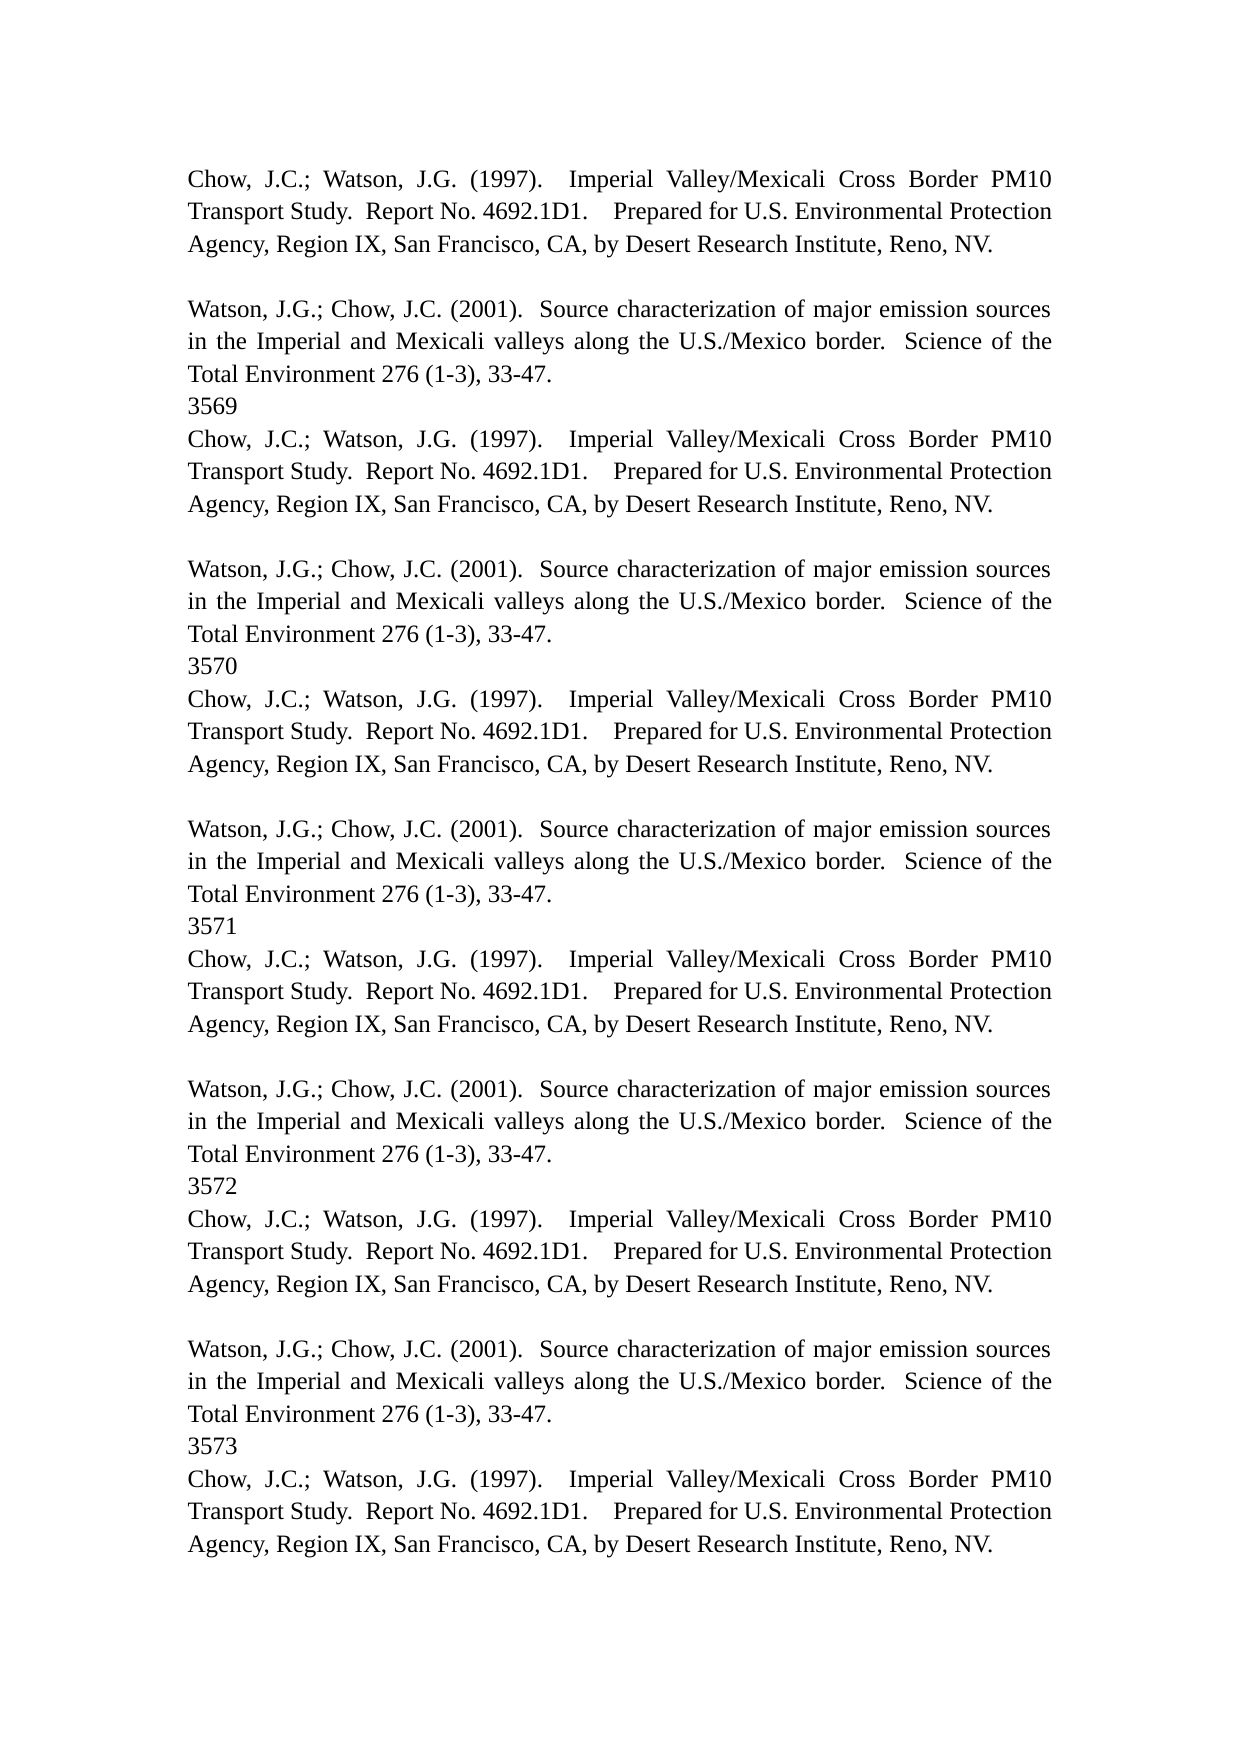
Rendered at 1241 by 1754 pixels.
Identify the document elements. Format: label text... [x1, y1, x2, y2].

text 3571 [187, 909, 1053, 942]
text 3572 [187, 1169, 1053, 1202]
text 3570 [187, 649, 1053, 682]
text 3573 [187, 1429, 1053, 1462]
text 3569 [187, 389, 1053, 422]
